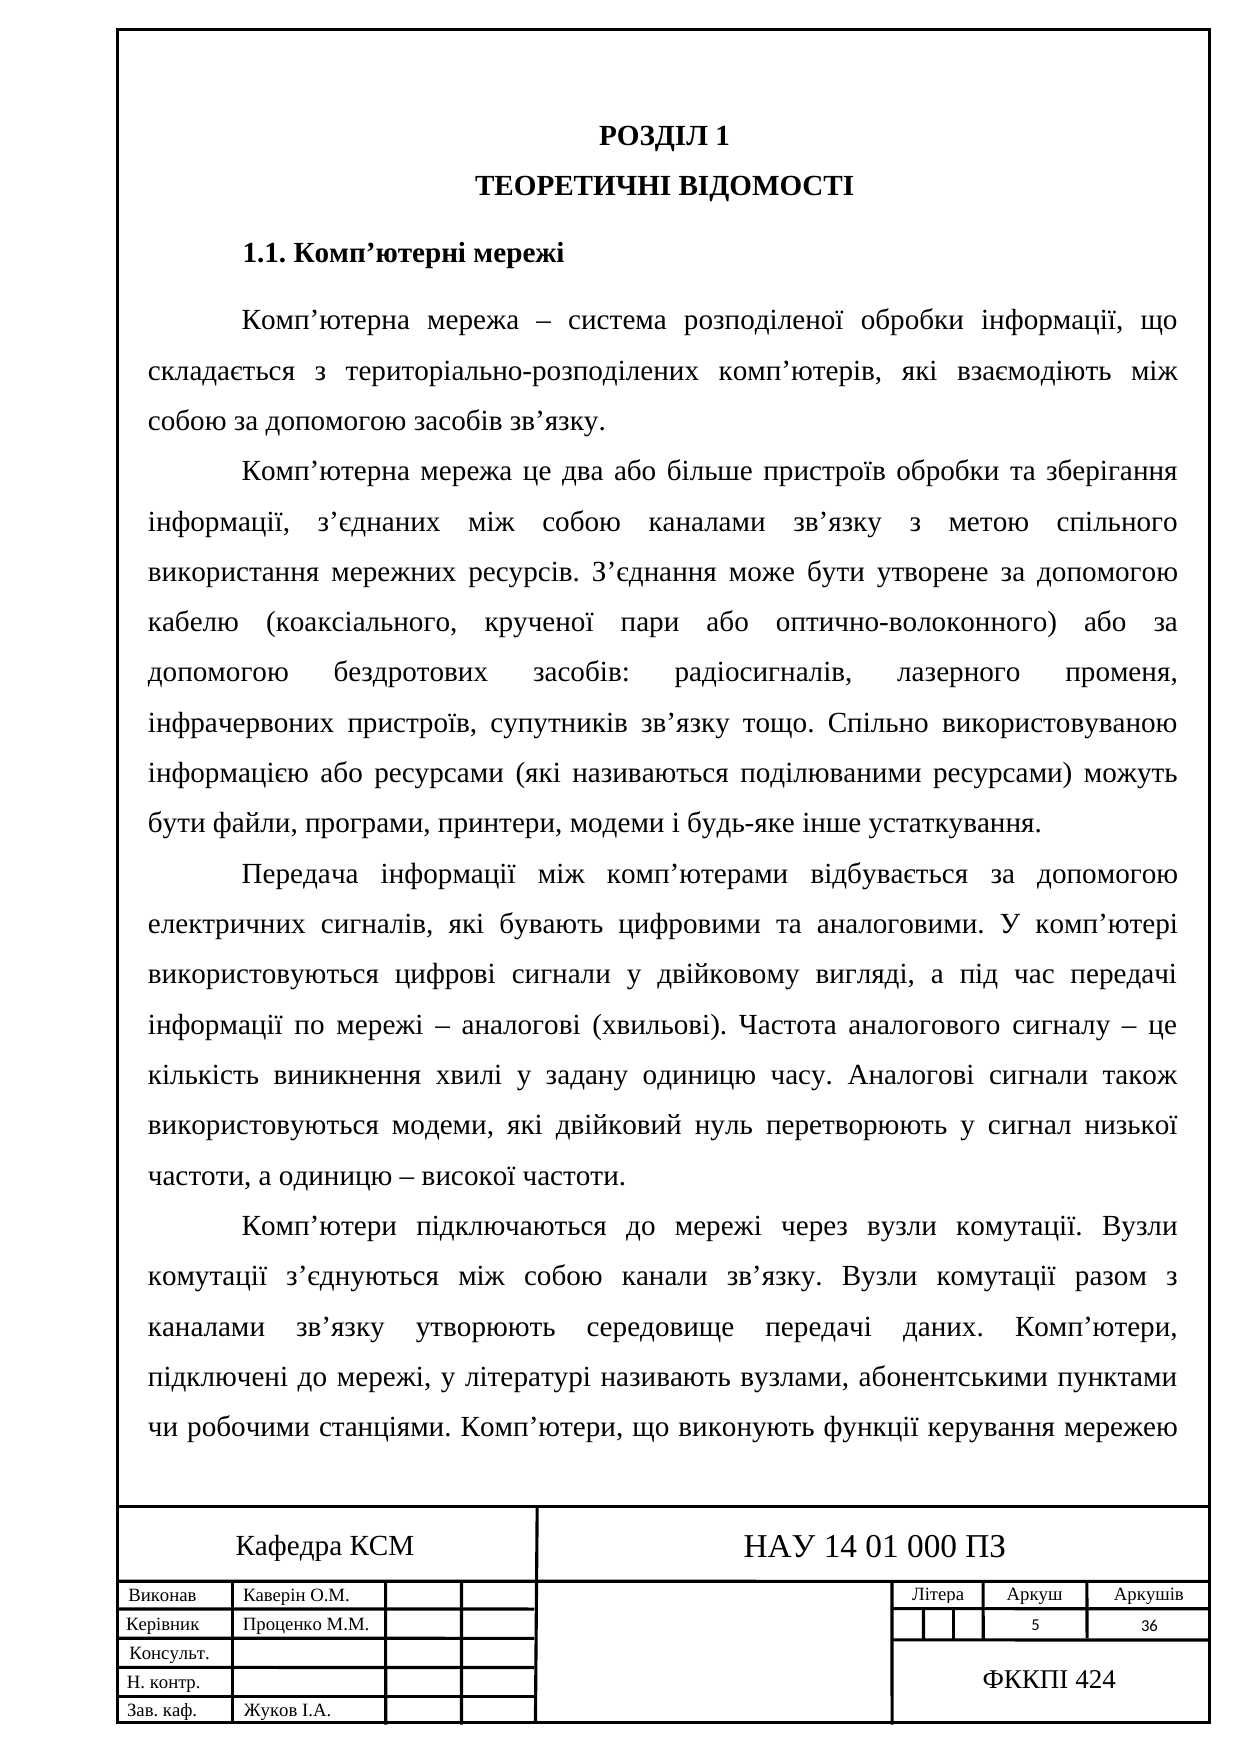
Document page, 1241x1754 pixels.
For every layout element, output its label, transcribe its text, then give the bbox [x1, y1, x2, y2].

text 1.1. Комп’ютерні мережі [148, 235, 1178, 269]
text Комп’ютерна мережа – система розподіленої обробки інформації, що складається з територіально-розподілених комп’ютерів, які взаємодіють між собою за допомогою засобів зв’язку. [148, 302, 1179, 437]
text Розділ 1 Теоретичні відомості [148, 118, 1181, 202]
text Комп’ютерна мережа це два або більше пристроїв обробки та зберігання інформації, з’єднаних між собою каналами зв’язку з метою спільного використання мережних ресурсів. З’єднання може бути утворене за допомогою кабелю (коаксіального, крученої пари або оптично-волоконного) або за допомогою бездротових засобів: радіосигналів, лазерного променя, інфрачервоних пристроїв, супутників зв’язку тощо. Спільно використовуваною інформацією або ресурсами (які називаються поділюваними ресурсами) можуть бути файли, програми, принтери, модеми і будь-яке інше устаткування. [148, 453, 1179, 839]
text Передача інформації між комп’ютерами відбувається за допомогою електричних сигналів, які бувають цифровими та аналоговими. У комп’ютері використовуються цифрові сигнали у двійковому вигляді, а під час передачі інформації по мережі – аналогові (хвильові). Частота аналогового сигналу – це кількість виникнення хвилі у задану одиницю часу. Аналогові сигнали також використовуються модеми, які двійковий нуль перетворюють у сигнал низької частоти, а одиницю – високої частоти. [148, 856, 1179, 1191]
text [148, 1208, 1179, 1443]
